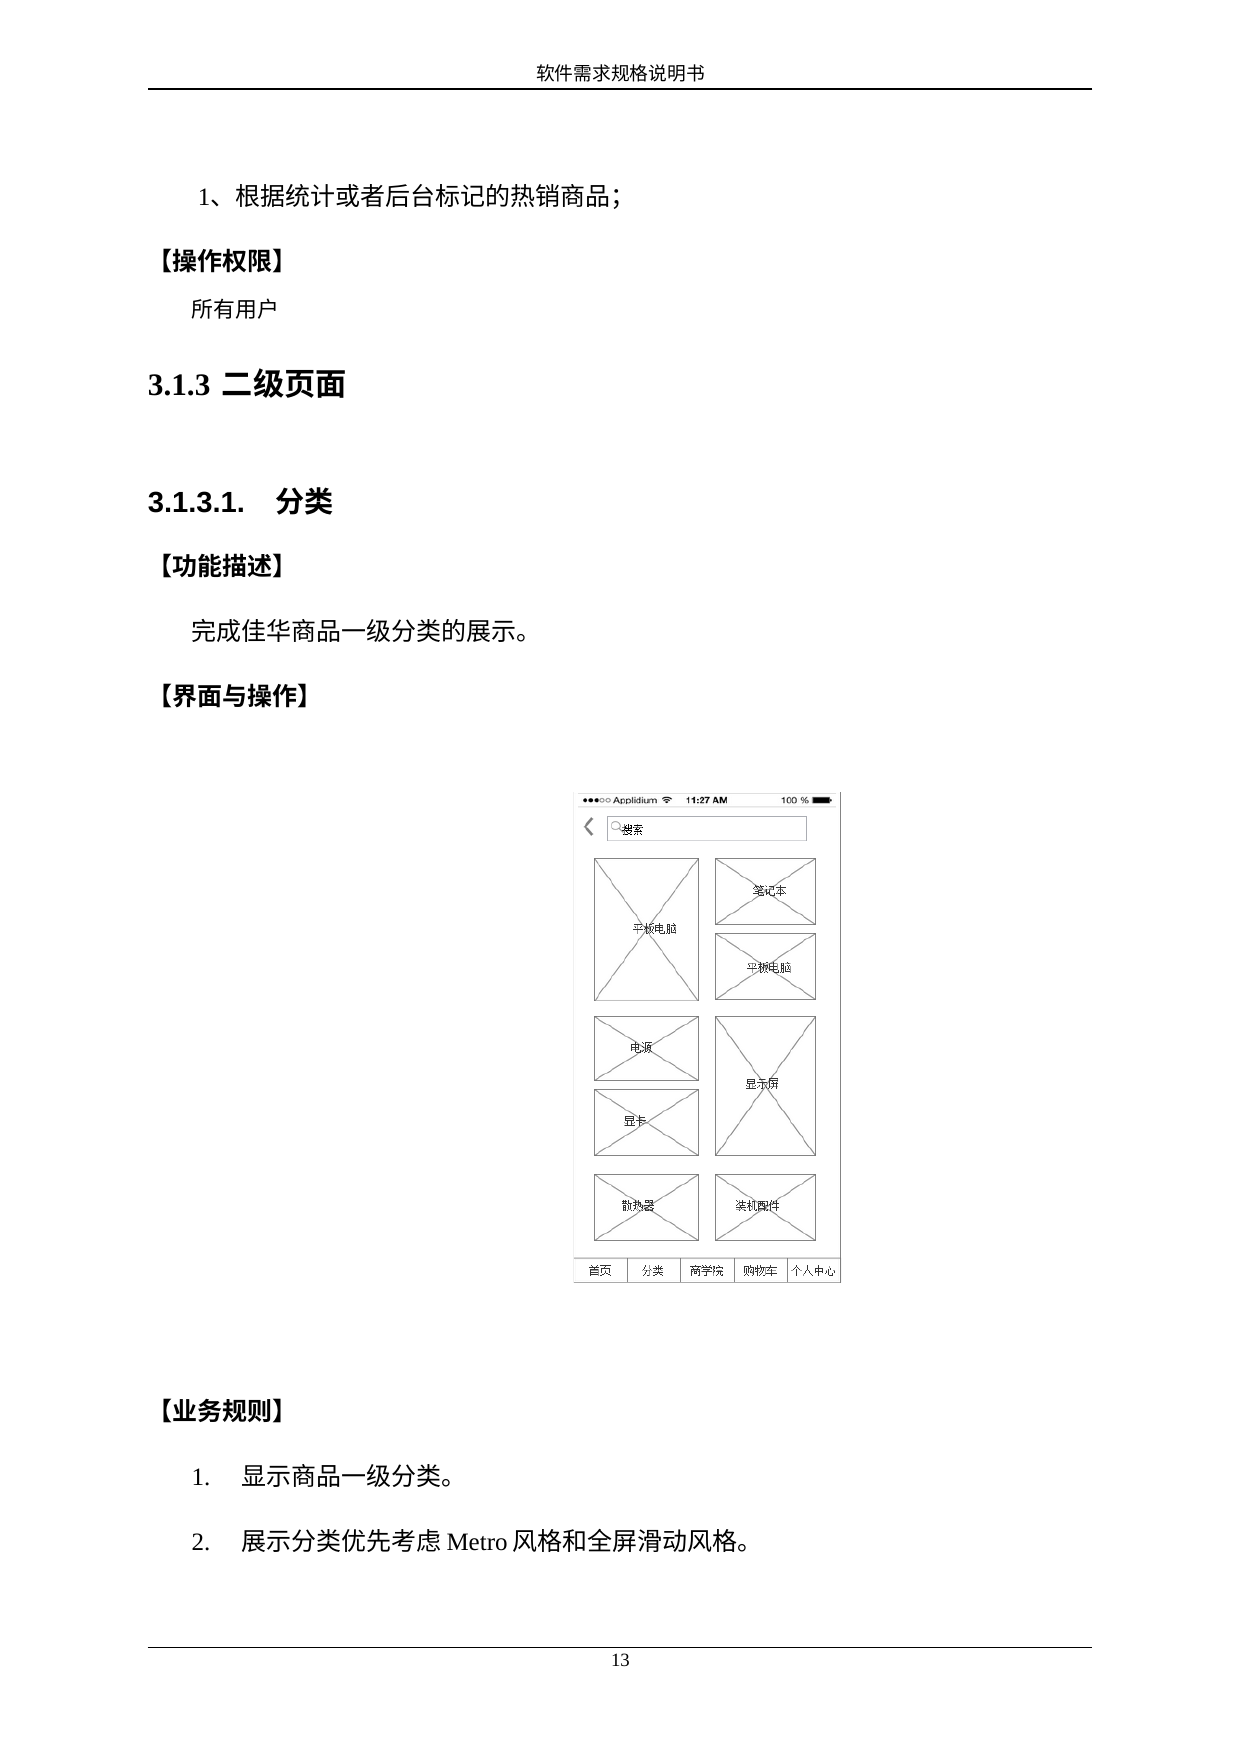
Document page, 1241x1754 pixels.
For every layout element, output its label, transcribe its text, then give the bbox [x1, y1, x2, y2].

text 完成佳华商品一级分类的展示。 [148, 597, 1092, 662]
text 【操作权限】 [148, 227, 1092, 292]
text 【功能描述】 [148, 532, 1092, 597]
text 【业务规则】 [148, 1377, 1092, 1442]
text 所有用户 [148, 292, 1092, 324]
subtitle 分类 [148, 467, 1092, 532]
picture [573, 791, 842, 1283]
list 显示商品一级分类。 [191, 1442, 1092, 1507]
text 1、根据统计或者后台标记的热销商品； [148, 162, 1092, 227]
subtitle 二级页面 [148, 349, 1092, 414]
text 【界面与操作】 [148, 662, 1092, 727]
list 展示分类优先考虑Metro风格和全屏滑动风格。 [191, 1507, 1092, 1572]
